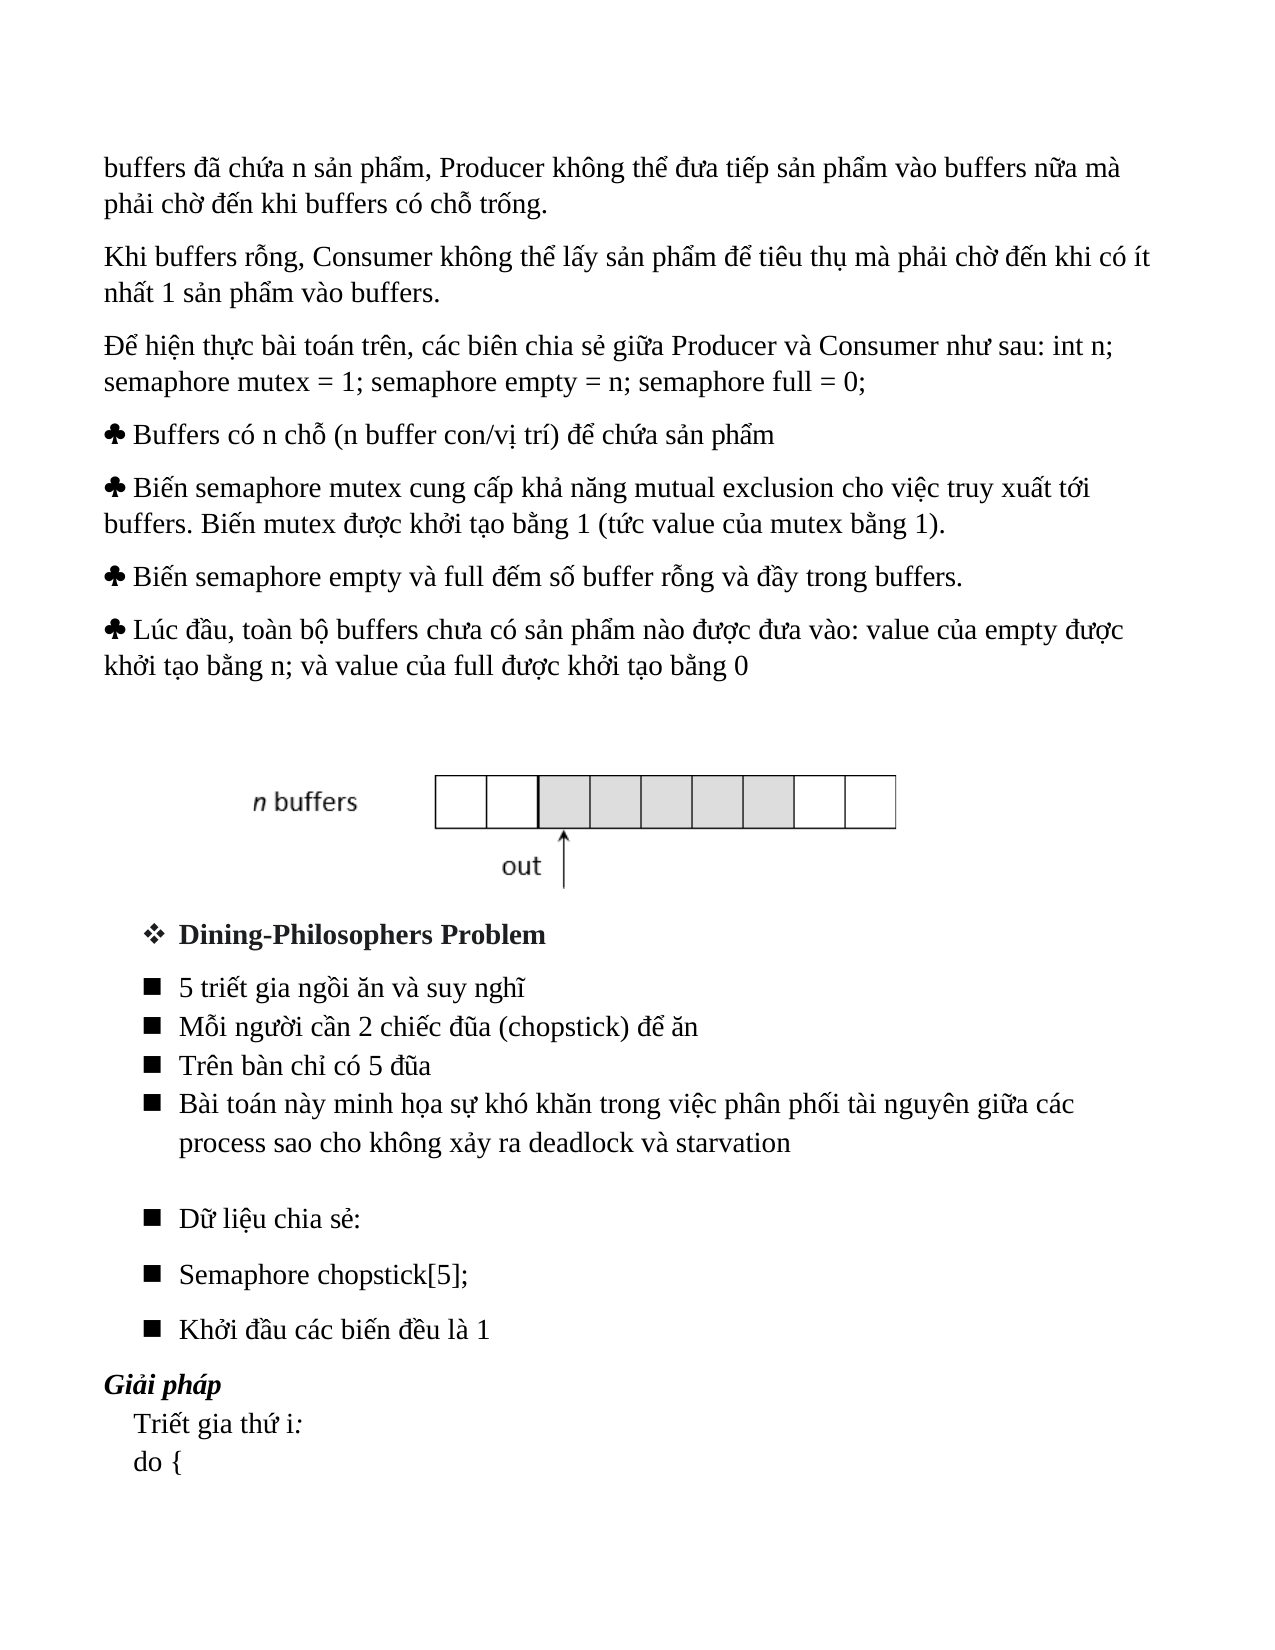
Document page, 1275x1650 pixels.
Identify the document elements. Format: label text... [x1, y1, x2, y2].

list Biến semaphore empty và full đếm số buffer rỗng và đầy trong buffers. [103, 559, 1212, 592]
list Mỗi người cần 2 chiếc đũa (chopstick) để ăn [141, 1009, 1212, 1043]
list Buffers có n chỗ (n buffer con/vị trí) để chứa sản phẩm [103, 417, 1212, 450]
picture [253, 775, 897, 889]
text Khi buffers rỗng, Consumer không thể lấy sản phẩm để tiêu thụ mà phải chờ đến khi có ít nhất 1 sản phẩm vào buffers. [103, 239, 1166, 308]
list Dining-Philosophers Problem [141, 917, 1212, 951]
text buffers đã chứa n sản phẩm, Producer không thể đưa tiếp sản phẩm vào buffers nữa mà phải chờ đến khi buffers có chỗ trống. [103, 150, 1146, 220]
list Biến semaphore mutex cung cấp khả năng mutual exclusion cho việc truy xuất tới buffers. Biến mutex được khởi tạo bằng 1 (tức value của mutex bằng 1). [103, 470, 1091, 540]
list Khởi đầu các biến đều là 1 [141, 1312, 1212, 1346]
text Để hiện thực bài toán trên, các biên chia sẻ giữa Producer và Consumer như sau: int n; semaphore mutex = 1; semaphore empty = n; semaphore full = 0; [103, 328, 1212, 397]
list Semaphore chopstick[5]; [141, 1257, 1212, 1291]
list Trên bàn chỉ có 5 đũa [141, 1048, 1212, 1081]
text Triết gia thứ i: do { [133, 1406, 327, 1478]
subtitle Giải pháp [103, 1367, 1212, 1401]
list Bài toán này minh họa sự khó khăn trong việc phân phối tài nguyên giữa các process sao cho không xảy ra deadlock và starvation [141, 1086, 1075, 1158]
list Lúc đầu, toàn bộ buffers chưa có sản phẩm nào được đưa vào: value của empty được khởi tạo bằng n; và value của full được khởi tạo bằng 0 [103, 612, 1124, 682]
list 5 triết gia ngồi ăn và suy nghĩ [141, 971, 1212, 1004]
list Dữ liệu chia sẻ: [141, 1201, 1212, 1235]
